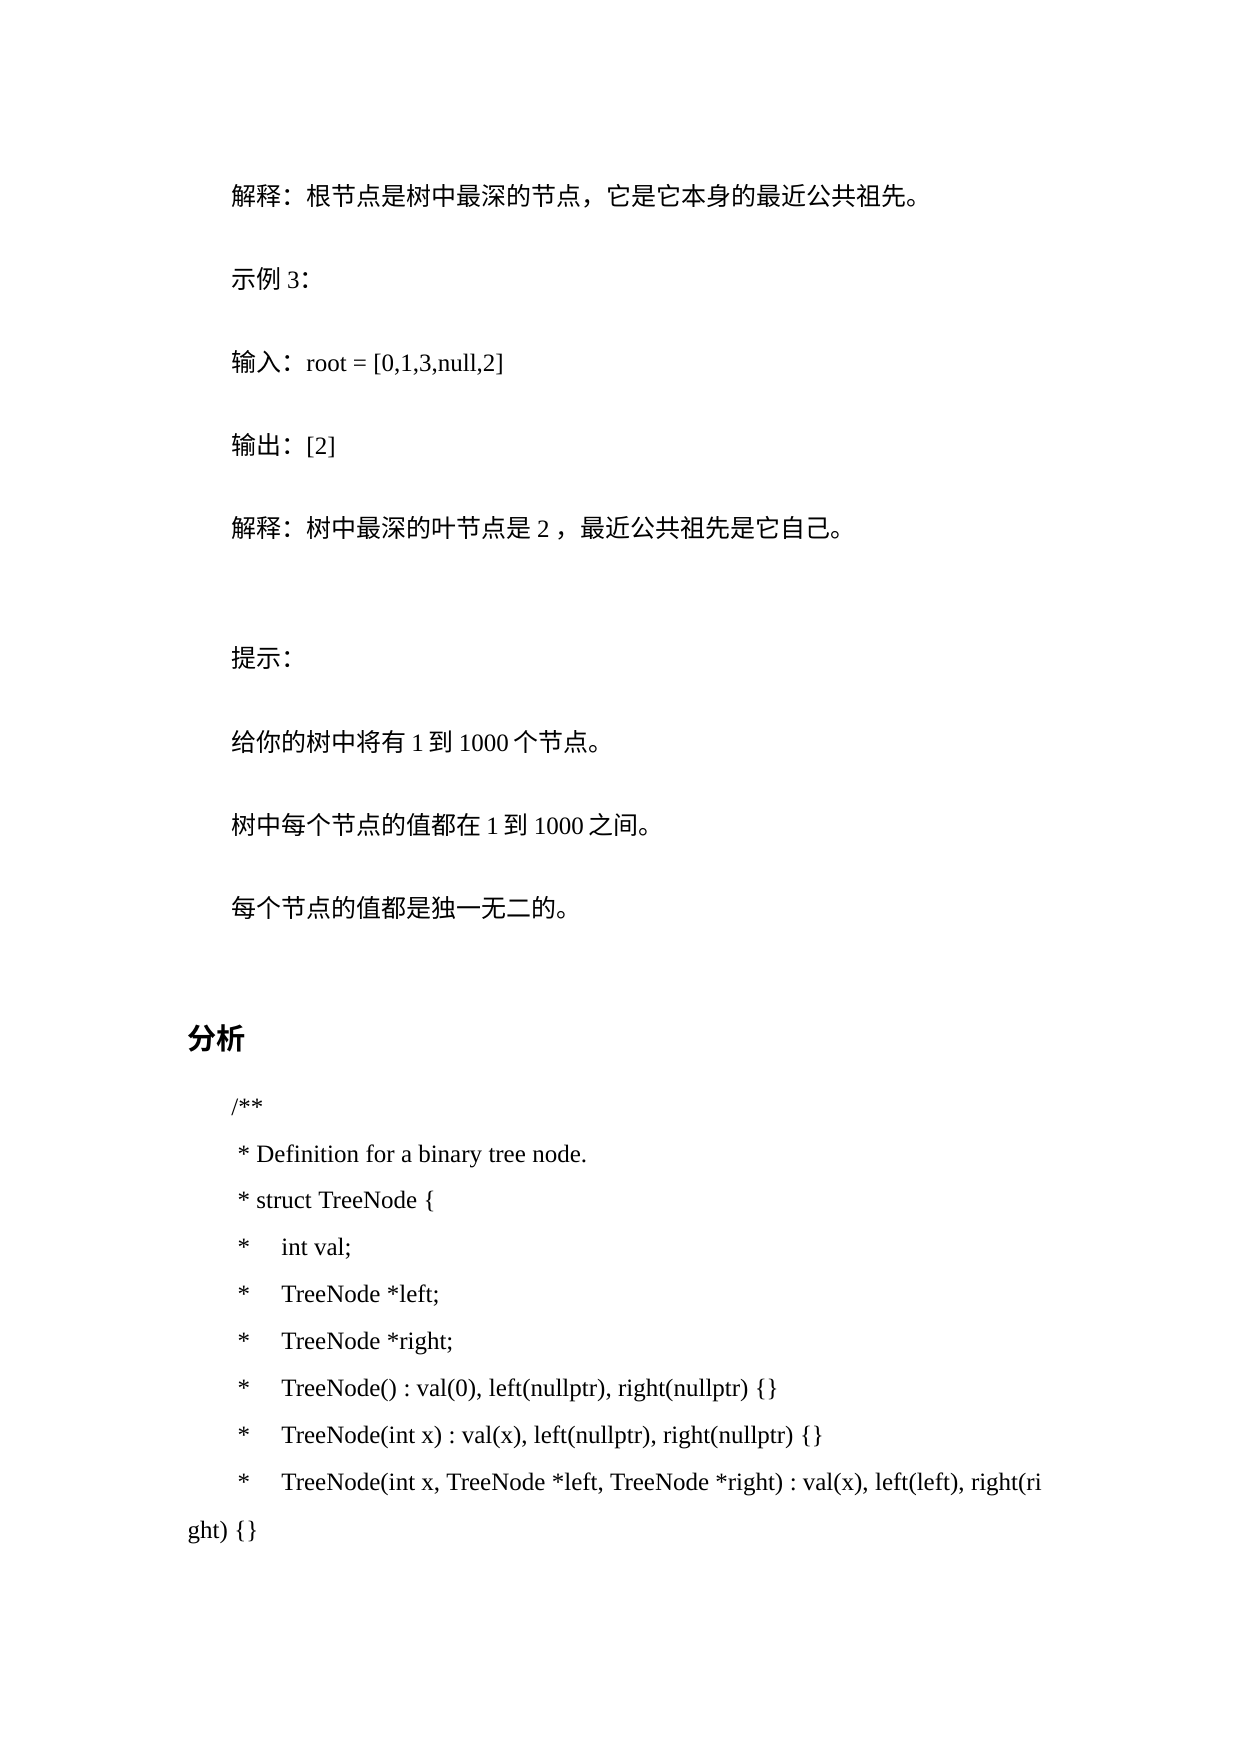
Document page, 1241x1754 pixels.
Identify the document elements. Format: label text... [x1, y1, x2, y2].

text * TreeNode() : val(0), left(nullptr), right(nullptr) {} [187, 1371, 1053, 1404]
text 输入：root = [0,1,3,null,2] [187, 328, 1053, 393]
text * TreeNode(int x, TreeNode *left, TreeNode *right) : val(x), left(left), right(right) {} [187, 1465, 1053, 1546]
text 输出：[2] [187, 411, 1053, 476]
text * TreeNode(int x) : val(x), left(nullptr), right(nullptr) {} [187, 1418, 1053, 1451]
text 每个节点的值都是独一无二的。 [187, 874, 1053, 939]
text 给你的树中将有1到1000个节点。 [187, 708, 1053, 773]
text 示例 3： [187, 245, 1053, 310]
text * int val; [187, 1231, 1053, 1263]
text * Definition for a binary tree node. [187, 1137, 1053, 1169]
subtitle 分析 [187, 1004, 1053, 1069]
text * TreeNode *left; [187, 1277, 1053, 1310]
text * TreeNode *right; [187, 1324, 1053, 1357]
text 解释：根节点是树中最深的节点，它是它本身的最近公共祖先。 [187, 162, 1053, 227]
text /** [187, 1090, 1053, 1122]
text 解释：树中最深的叶节点是 2 ，最近公共祖先是它自己。 [187, 494, 1053, 559]
text * struct TreeNode { [187, 1184, 1053, 1216]
text 树中每个节点的值都在1到1000之间。 [187, 791, 1053, 856]
text 提示： [187, 624, 1053, 689]
